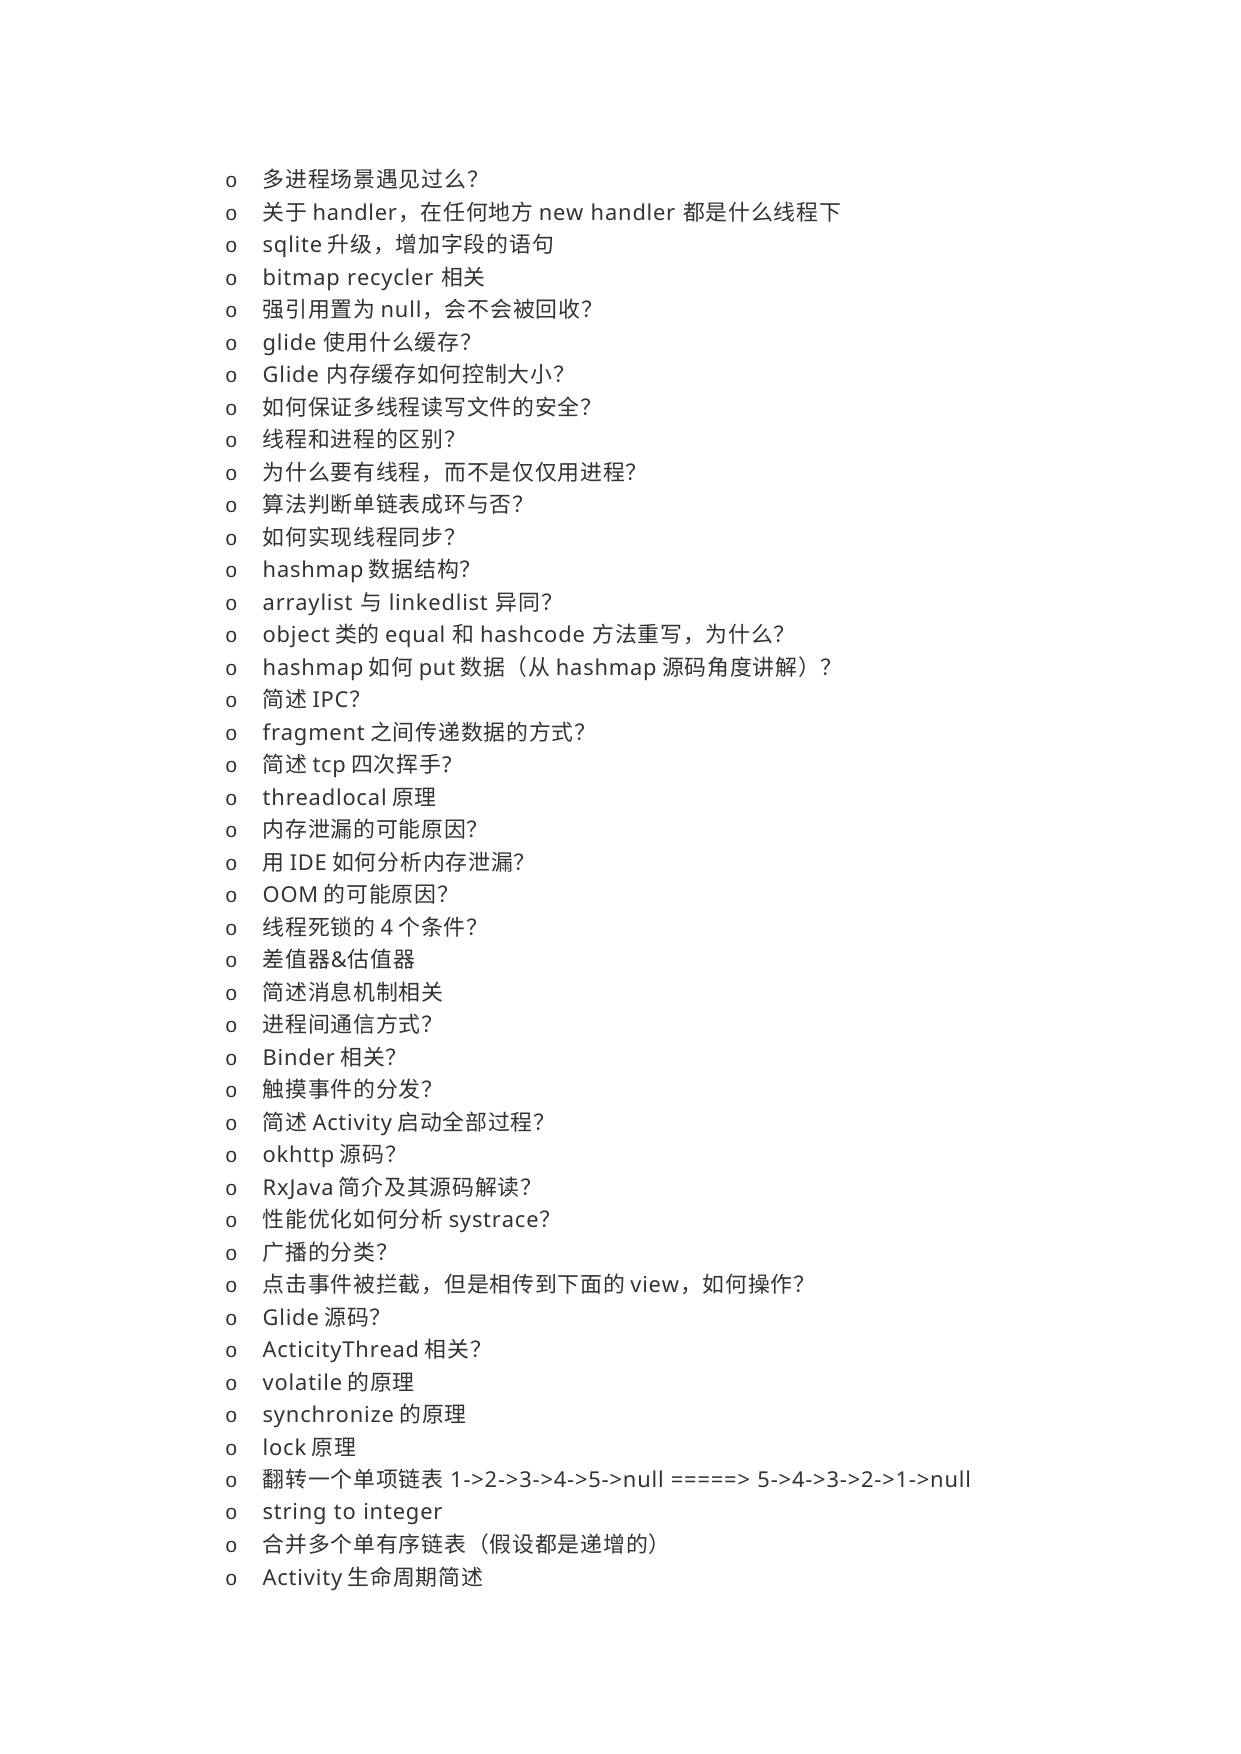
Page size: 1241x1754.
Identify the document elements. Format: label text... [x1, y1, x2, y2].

list 合并多个单有序链表（假设都是递增的） [225, 1527, 1053, 1559]
list 关于handler，在任何地方new handler 都是什么线程下 [225, 194, 1053, 227]
list hashmap如何put数据（从hashmap源码角度讲解）？ [225, 649, 1053, 682]
list 多进程场景遇见过么？ [225, 162, 1053, 194]
list 线程死锁的4个条件？ [225, 909, 1053, 942]
list hashmap数据结构？ [225, 552, 1053, 584]
list RxJava简介及其源码解读？ [225, 1169, 1053, 1202]
list 强引用置为null，会不会被回收？ [225, 292, 1053, 324]
list synchronize的原理 [225, 1397, 1053, 1429]
list 翻转一个单项链表 1->2->3->4->5->null =====> 5->4->3->2->1->null [225, 1462, 1053, 1494]
list 进程间通信方式？ [225, 1007, 1053, 1039]
list 为什么要有线程，而不是仅仅用进程？ [225, 454, 1053, 487]
list 简述消息机制相关 [225, 974, 1053, 1007]
list okhttp源码？ [225, 1137, 1053, 1169]
list 性能优化如何分析systrace？ [225, 1202, 1053, 1234]
list arraylist 与 linkedlist 异同？ [225, 584, 1053, 617]
list threadlocal原理 [225, 779, 1053, 812]
list 算法判断单链表成环与否？ [225, 487, 1053, 519]
list bitmap recycler 相关 [225, 259, 1053, 292]
list fragment之间传递数据的方式？ [225, 714, 1053, 747]
list volatile的原理 [225, 1364, 1053, 1397]
list object类的equal 和hashcode 方法重写，为什么？ [225, 617, 1053, 649]
list sqlite升级，增加字段的语句 [225, 227, 1053, 259]
list 用IDE如何分析内存泄漏？ [225, 844, 1053, 877]
list 简述IPC？ [225, 682, 1053, 714]
list string to integer [225, 1494, 1053, 1527]
list 触摸事件的分发？ [225, 1072, 1053, 1104]
list 广播的分类？ [225, 1234, 1053, 1267]
list glide 使用什么缓存？ [225, 324, 1053, 357]
list 点击事件被拦截，但是相传到下面的view，如何操作？ [225, 1267, 1053, 1299]
list lock原理 [225, 1429, 1053, 1462]
list Glide 内存缓存如何控制大小？ [225, 357, 1053, 389]
list Activity生命周期简述 [225, 1559, 1053, 1592]
list 差值器&估值器 [225, 942, 1053, 974]
list 如何保证多线程读写文件的安全？ [225, 389, 1053, 422]
list Glide源码？ [225, 1299, 1053, 1332]
list OOM的可能原因？ [225, 877, 1053, 909]
list 简述Activity启动全部过程？ [225, 1104, 1053, 1137]
list 简述tcp四次挥手? [225, 747, 1053, 779]
list Binder相关？ [225, 1039, 1053, 1072]
list 如何实现线程同步？ [225, 519, 1053, 552]
list 内存泄漏的可能原因？ [225, 812, 1053, 844]
list ActicityThread相关？ [225, 1332, 1053, 1364]
list 线程和进程的区别？ [225, 422, 1053, 454]
